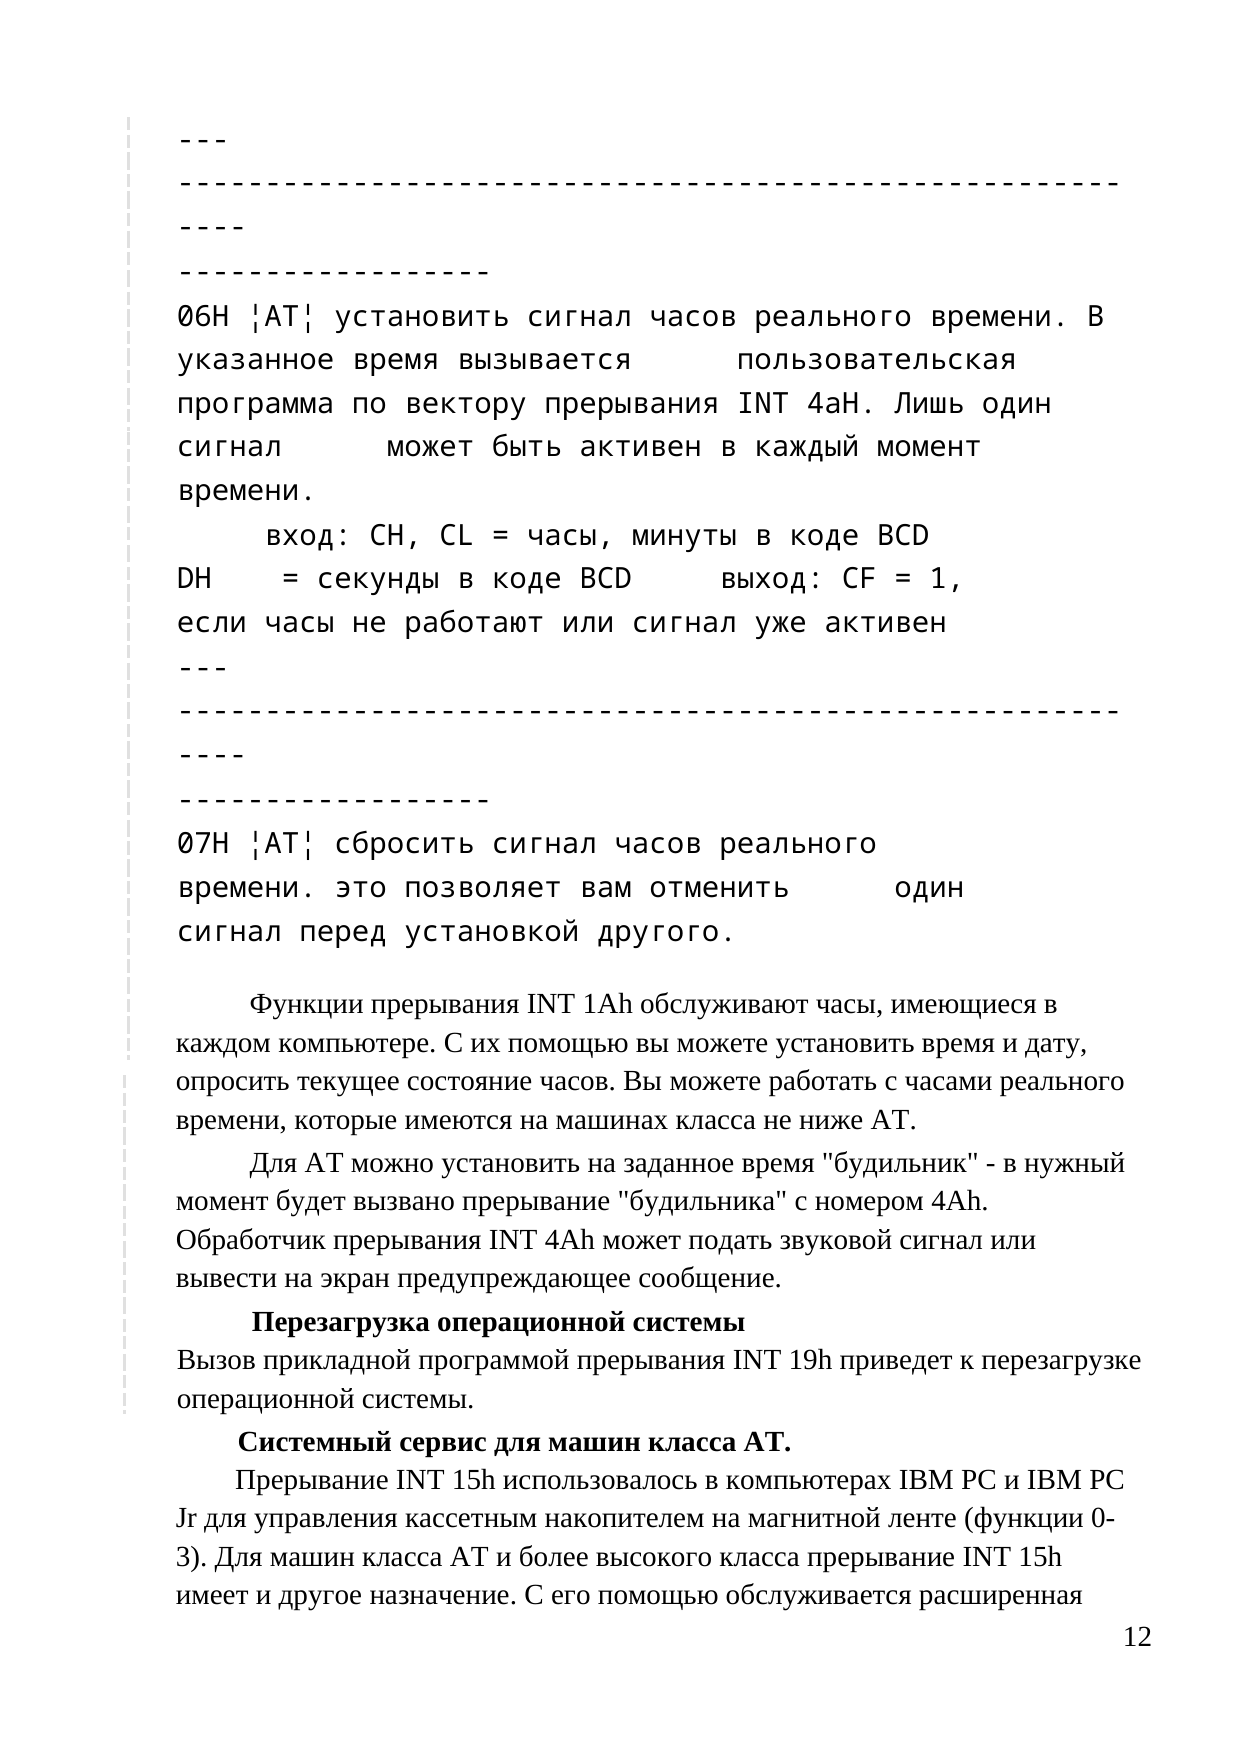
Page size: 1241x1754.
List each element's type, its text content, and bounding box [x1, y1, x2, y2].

text Вызов прикладной программой прерывания INT 19h приведет к перезагрузке операционной системы. [177, 1342, 1142, 1414]
text ------------------ [177, 778, 1135, 818]
text Перезагрузка операционной системы [252, 1304, 1152, 1338]
text Функции прерывания INT 1Ah обслуживают часы, имеющиеся в каждом компьютере. С их помощью вы можете установить время и дату, опросить текущее состояние часов. Вы можете работать с часами реального времени, которые имеются на машинах класса не ниже AT. [176, 986, 1142, 1135]
text 06H ¦AT¦ установить сигнал часов реального времени. В указанное время вызывается пользовательская программа по вектору прерывания INT 4aH. Лишь один сигнал может быть активен в каждый момент времени. [177, 295, 1135, 509]
text Для AT можно установить на заданное время "будильник" - в нужный момент будет вызвано прерывание "будильника" с номером 4Ah. Обработчик прерывания INT 4Ah может подать звуковой сигнал или вывести на экран предупреждающее сообщение. [176, 1145, 1142, 1294]
text ------------------ [177, 250, 1135, 290]
text --- ---------------------------------------------------------- [177, 118, 1135, 245]
text --- ---------------------------------------------------------- [177, 646, 1135, 773]
text 07H ¦AT¦ сбросить сигнал часов реального времени. это позволяет вам отменить один сигнал перед установкой другого. [177, 823, 989, 950]
text Системный сервис для машин класса AT. [237, 1424, 1152, 1457]
text вход: CH, CL = часы, минуты в коде BCD DH = секунды в коде BCD выход: CF = 1, если часы не работают или сигнал уже активен [177, 514, 1021, 641]
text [176, 1462, 1142, 1611]
